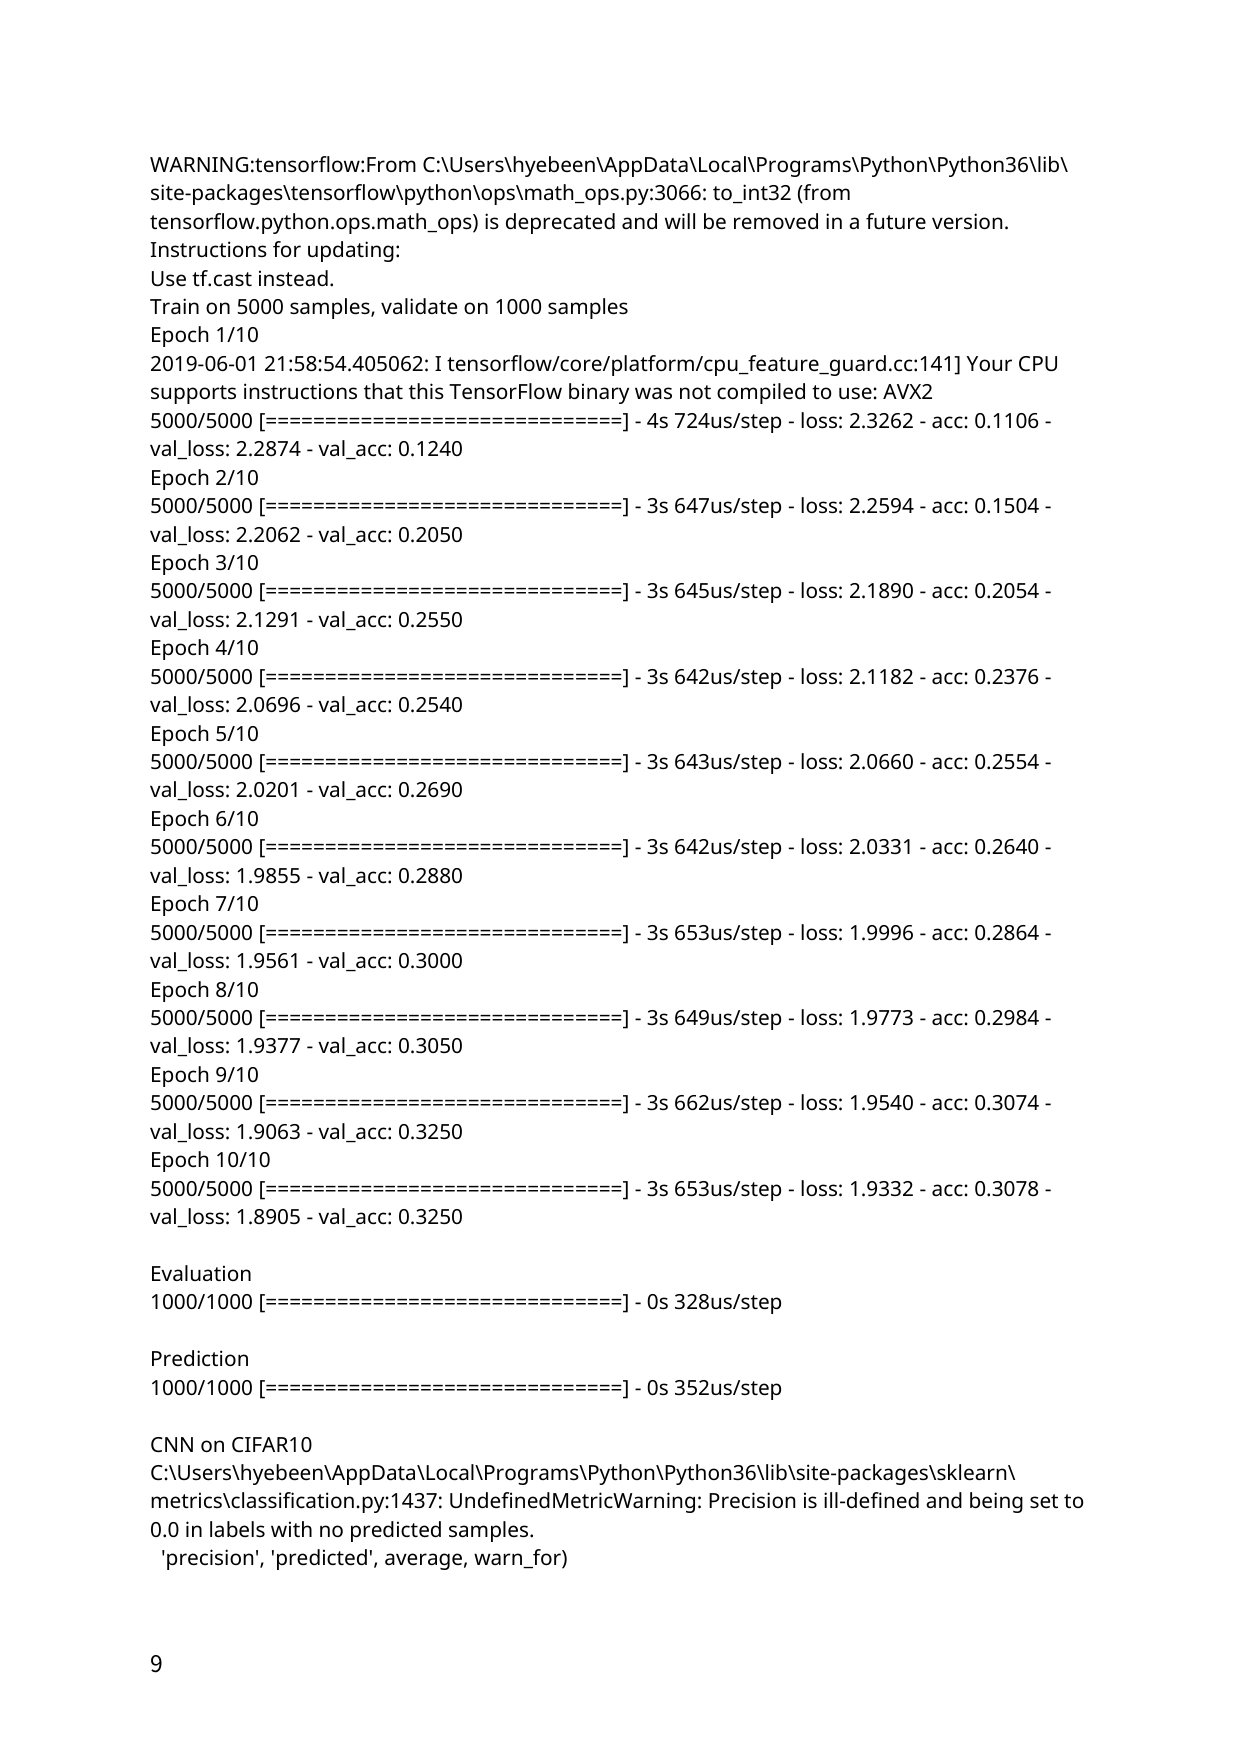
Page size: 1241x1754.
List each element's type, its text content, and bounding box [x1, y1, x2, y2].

text 5000/5000 [==============================] - 4s 724us/step - loss: 2.3262 - acc: 0.1106 - val_loss: 2.2874 - val_acc: 0.1240 [150, 406, 1090, 463]
text Epoch 8/10 [150, 975, 1090, 1003]
text 5000/5000 [==============================] - 3s 642us/step - loss: 2.1182 - acc: 0.2376 - val_loss: 2.0696 - val_acc: 0.2540 [150, 662, 1090, 719]
text Epoch 9/10 [150, 1060, 1090, 1088]
text 1000/1000 [==============================] - 0s 328us/step [150, 1287, 1090, 1316]
text Epoch 6/10 [150, 804, 1090, 832]
text Epoch 4/10 [150, 633, 1090, 662]
text Evaluation [150, 1259, 1090, 1287]
text Epoch 5/10 [150, 719, 1090, 747]
text Epoch 2/10 [150, 463, 1090, 491]
text 5000/5000 [==============================] - 3s 645us/step - loss: 2.1890 - acc: 0.2054 - val_loss: 2.1291 - val_acc: 0.2550 [150, 577, 1090, 633]
text 5000/5000 [==============================] - 3s 649us/step - loss: 1.9773 - acc: 0.2984 - val_loss: 1.9377 - val_acc: 0.3050 [150, 1003, 1090, 1060]
text 'precision', 'predicted', average, warn_for) [150, 1543, 1090, 1572]
text Epoch 3/10 [150, 548, 1090, 577]
text Train on 5000 samples, validate on 1000 samples [150, 292, 1090, 321]
text CNN on CIFAR10 [150, 1430, 1090, 1458]
text Epoch 7/10 [150, 889, 1090, 918]
text 2019-06-01 21:58:54.405062: I tensorflow/core/platform/cpu_feature_guard.cc:141] Your CPU supports instructions that this TensorFlow binary was not compiled to use: AVX2 [150, 349, 1090, 406]
text 5000/5000 [==============================] - 3s 662us/step - loss: 1.9540 - acc: 0.3074 - val_loss: 1.9063 - val_acc: 0.3250 [150, 1088, 1090, 1145]
text Instructions for updating: [150, 235, 1090, 264]
text Use tf.cast instead. [150, 264, 1090, 292]
text C:\Users\hyebeen\AppData\Local\Programs\Python\Python36\lib\site-packages\sklearn\metrics\classification.py:1437: UndefinedMetricWarning: Precision is ill-defined and being set to 0.0 in labels with no predicted samples. [150, 1458, 1090, 1543]
text 5000/5000 [==============================] - 3s 653us/step - loss: 1.9332 - acc: 0.3078 - val_loss: 1.8905 - val_acc: 0.3250 [150, 1174, 1090, 1231]
text 5000/5000 [==============================] - 3s 643us/step - loss: 2.0660 - acc: 0.2554 - val_loss: 2.0201 - val_acc: 0.2690 [150, 747, 1090, 804]
text 5000/5000 [==============================] - 3s 653us/step - loss: 1.9996 - acc: 0.2864 - val_loss: 1.9561 - val_acc: 0.3000 [150, 918, 1090, 975]
text 5000/5000 [==============================] - 3s 642us/step - loss: 2.0331 - acc: 0.2640 - val_loss: 1.9855 - val_acc: 0.2880 [150, 832, 1090, 889]
text Prediction [150, 1344, 1090, 1373]
text WARNING:tensorflow:From C:\Users\hyebeen\AppData\Local\Programs\Python\Python36\lib\site-packages\tensorflow\python\ops\math_ops.py:3066: to_int32 (from tensorflow.python.ops.math_ops) is deprecated and will be removed in a future version. [150, 150, 1090, 235]
text 5000/5000 [==============================] - 3s 647us/step - loss: 2.2594 - acc: 0.1504 - val_loss: 2.2062 - val_acc: 0.2050 [150, 491, 1090, 548]
text Epoch 1/10 [150, 321, 1090, 349]
text Epoch 10/10 [150, 1145, 1090, 1174]
text 1000/1000 [==============================] - 0s 352us/step [150, 1373, 1090, 1401]
